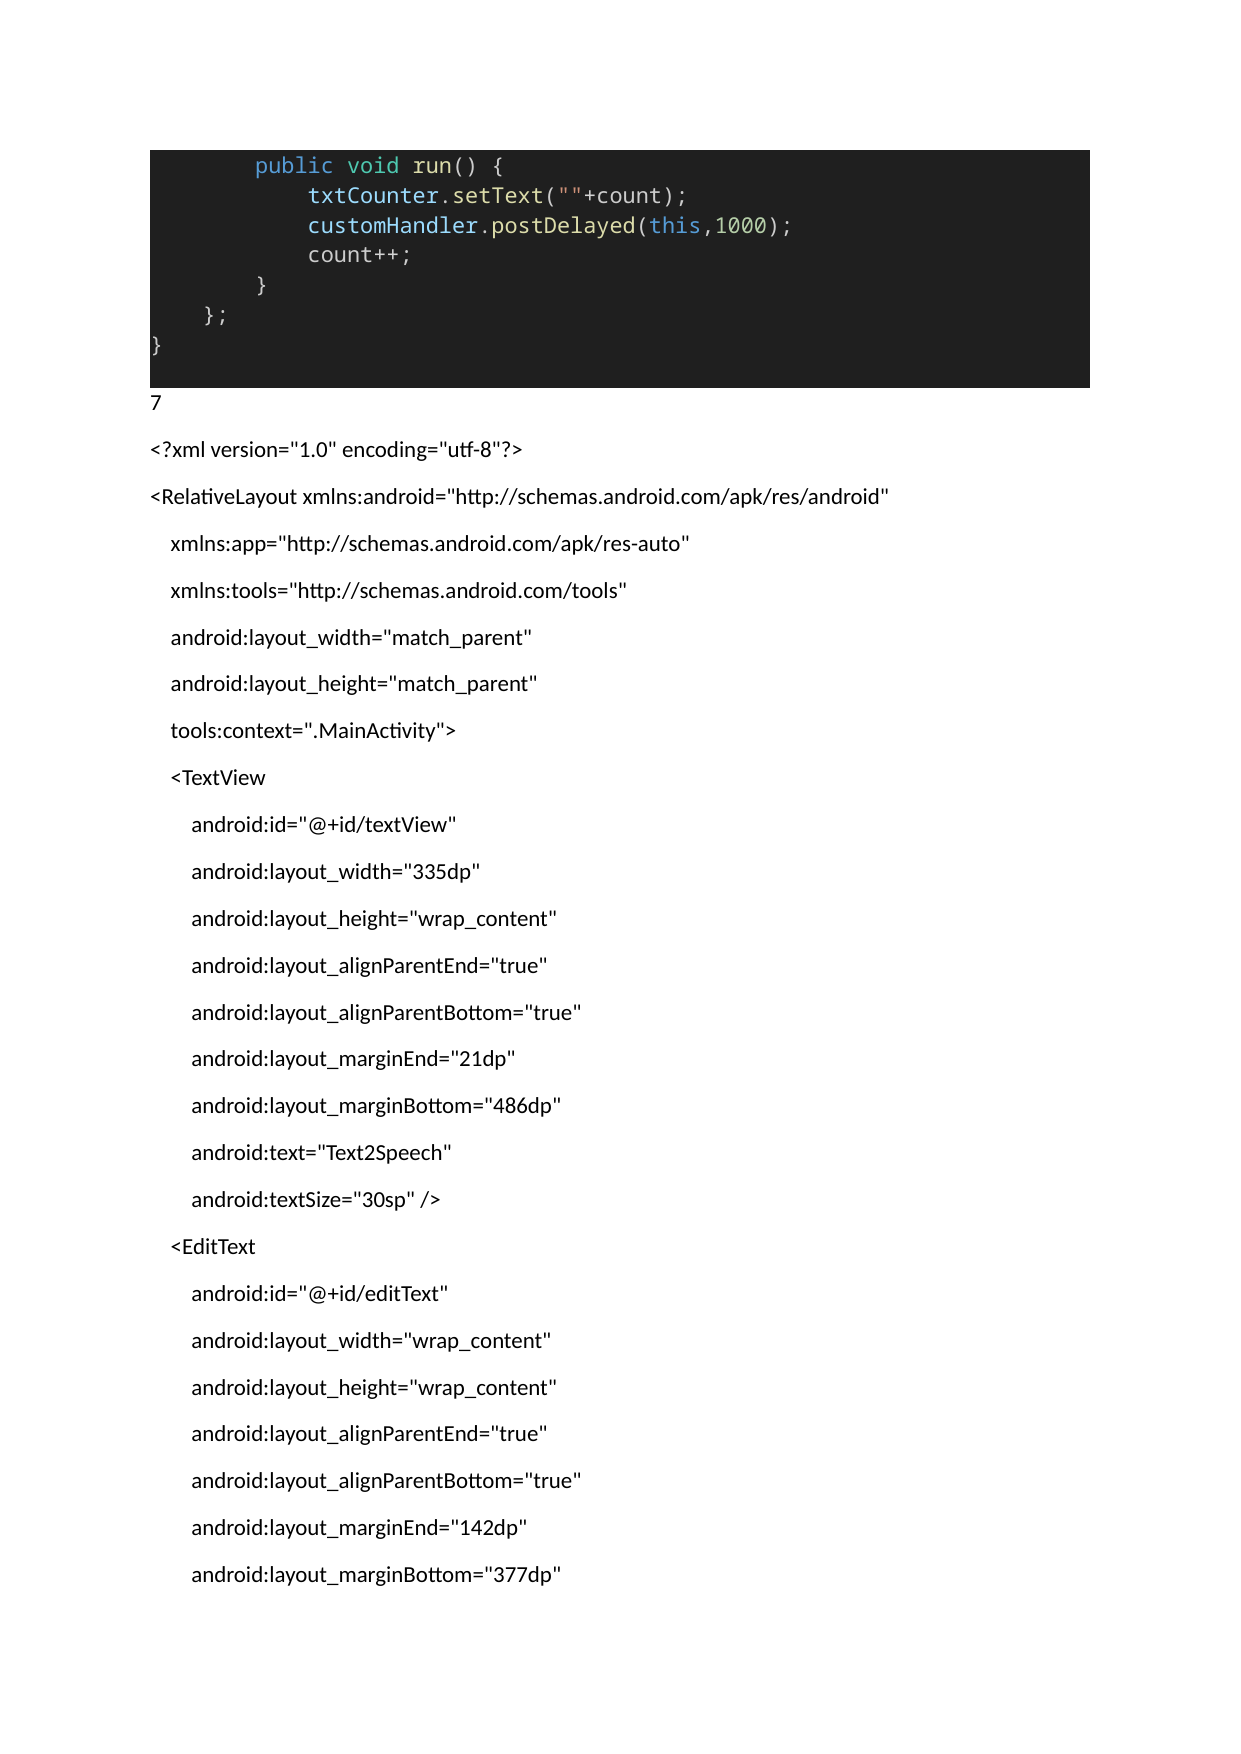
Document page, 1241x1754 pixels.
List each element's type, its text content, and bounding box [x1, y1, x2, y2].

text <TextView [150, 763, 1090, 791]
text android:layout_height="wrap_content" [150, 1373, 1090, 1401]
text android:textSize="30sp" /> [150, 1185, 1090, 1213]
text android:layout_height="wrap_content" [150, 904, 1090, 932]
text android:id="@+id/editText" [150, 1279, 1090, 1307]
text android:layout_width="335dp" [150, 857, 1090, 885]
text android:text="Text2Speech" [150, 1138, 1090, 1166]
text android:layout_alignParentEnd="true" [150, 1419, 1090, 1448]
text xmlns:tools="http://schemas.android.com/tools" [150, 576, 1090, 604]
text android:layout_marginEnd="142dp" [150, 1513, 1090, 1541]
text 7 [150, 388, 1090, 416]
text <EditText [150, 1232, 1090, 1260]
text } [150, 329, 1090, 358]
text android:layout_width="wrap_content" [150, 1326, 1090, 1354]
text android:layout_height="match_parent" [150, 669, 1090, 698]
text }; [150, 299, 1090, 329]
text public void run() { [150, 150, 1090, 180]
text android:layout_alignParentBottom="true" [150, 1466, 1090, 1494]
text count++; [150, 239, 1090, 269]
text android:layout_marginBottom="486dp" [150, 1091, 1090, 1119]
text android:layout_alignParentEnd="true" [150, 951, 1090, 979]
text android:layout_marginBottom="377dp" [150, 1560, 1090, 1588]
text txtCounter.setText(""+count); [150, 180, 1090, 209]
text xmlns:app="http://schemas.android.com/apk/res-auto" [150, 529, 1090, 557]
text android:layout_alignParentBottom="true" [150, 998, 1090, 1026]
text android:layout_marginEnd="21dp" [150, 1044, 1090, 1073]
text android:layout_width="match_parent" [150, 623, 1090, 651]
text customHandler.postDelayed(this,1000); [150, 209, 1090, 239]
text } [150, 269, 1090, 299]
text android:id="@+id/textView" [150, 810, 1090, 838]
text <RelativeLayout xmlns:android="http://schemas.android.com/apk/res/android" [150, 482, 1090, 510]
text tools:context=".MainActivity"> [150, 716, 1090, 744]
text <?xml version="1.0" encoding="utf-8"?> [150, 435, 1090, 463]
